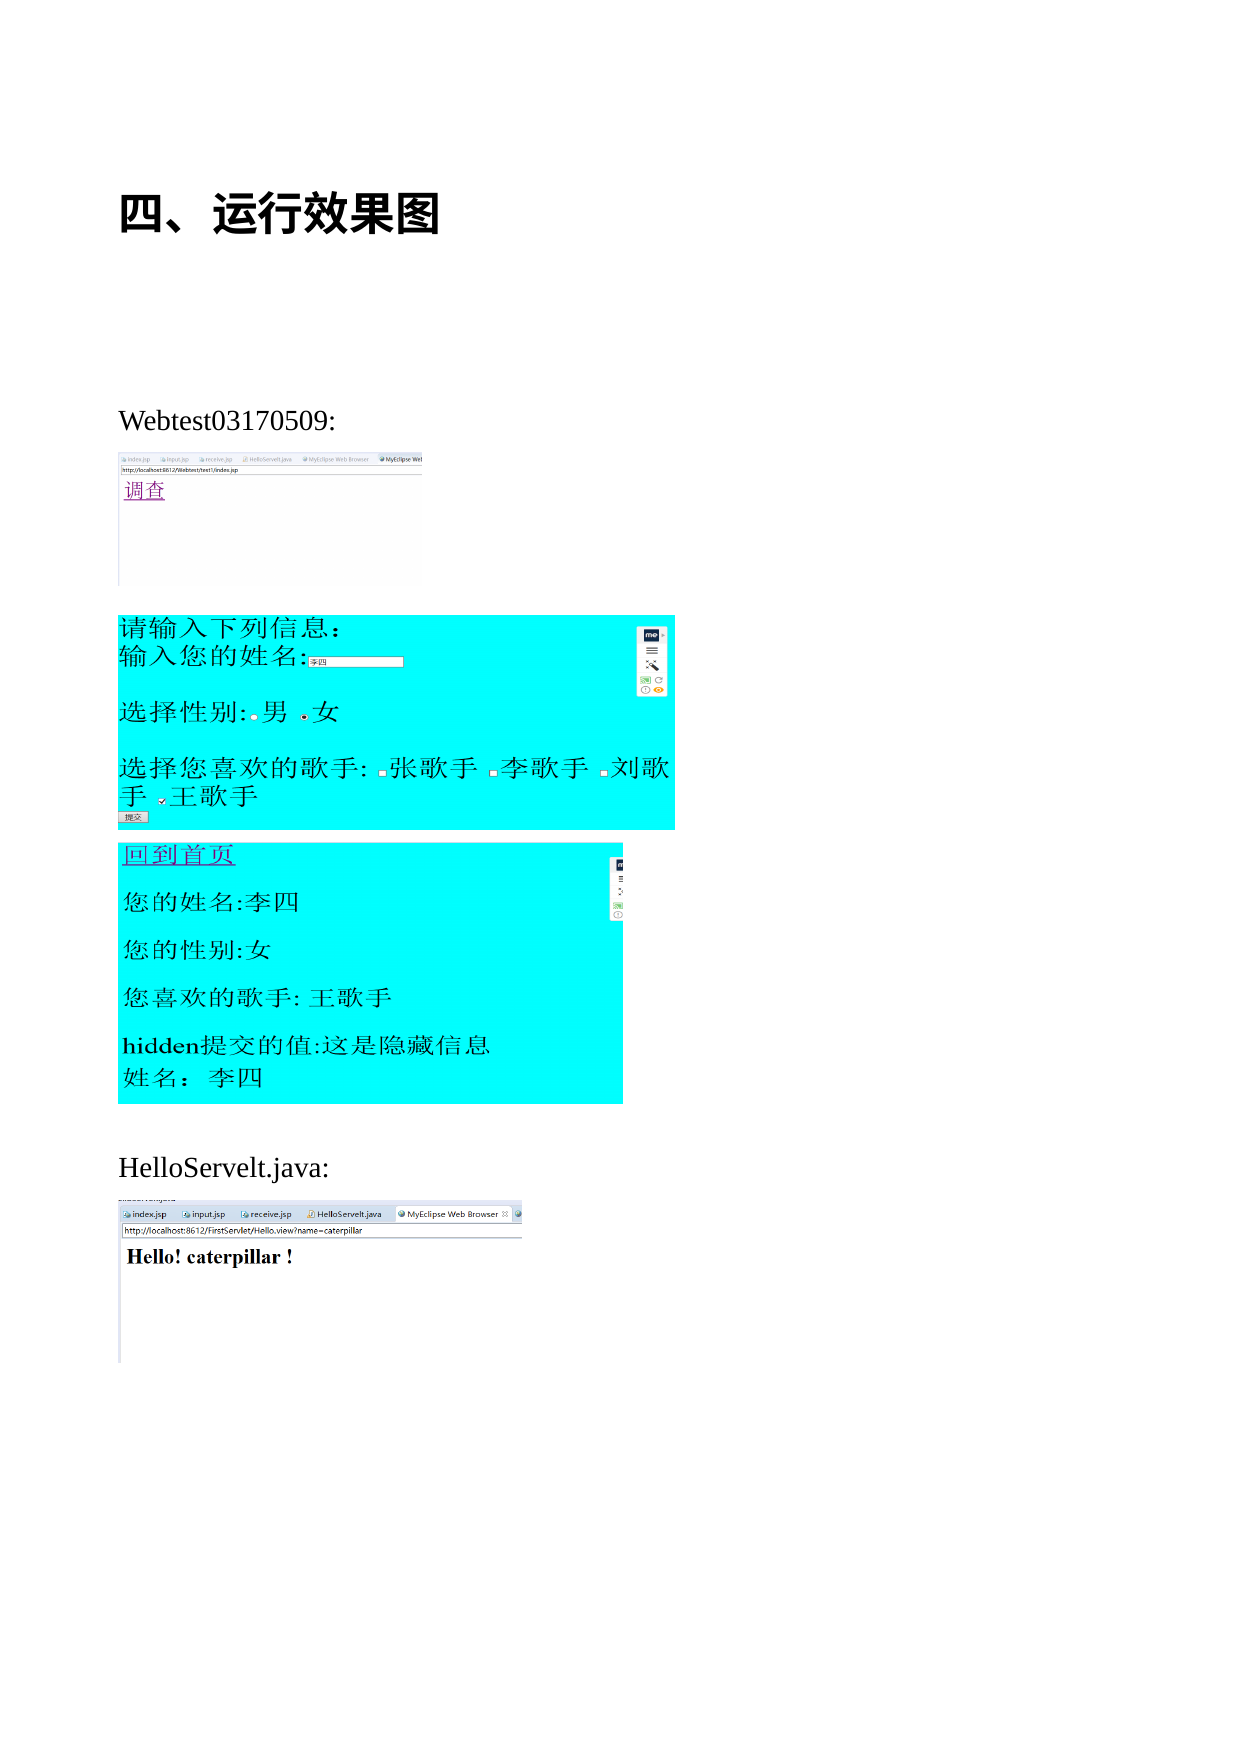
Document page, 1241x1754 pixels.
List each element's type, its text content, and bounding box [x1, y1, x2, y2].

picture [118, 1200, 522, 1363]
picture [118, 452, 422, 586]
picture [118, 615, 675, 830]
text HelloServelt.java: [118, 1135, 1093, 1200]
subtitle 运行效果图 [118, 162, 1093, 259]
text Webtest03170509: [118, 387, 1093, 452]
picture [118, 842, 623, 1104]
